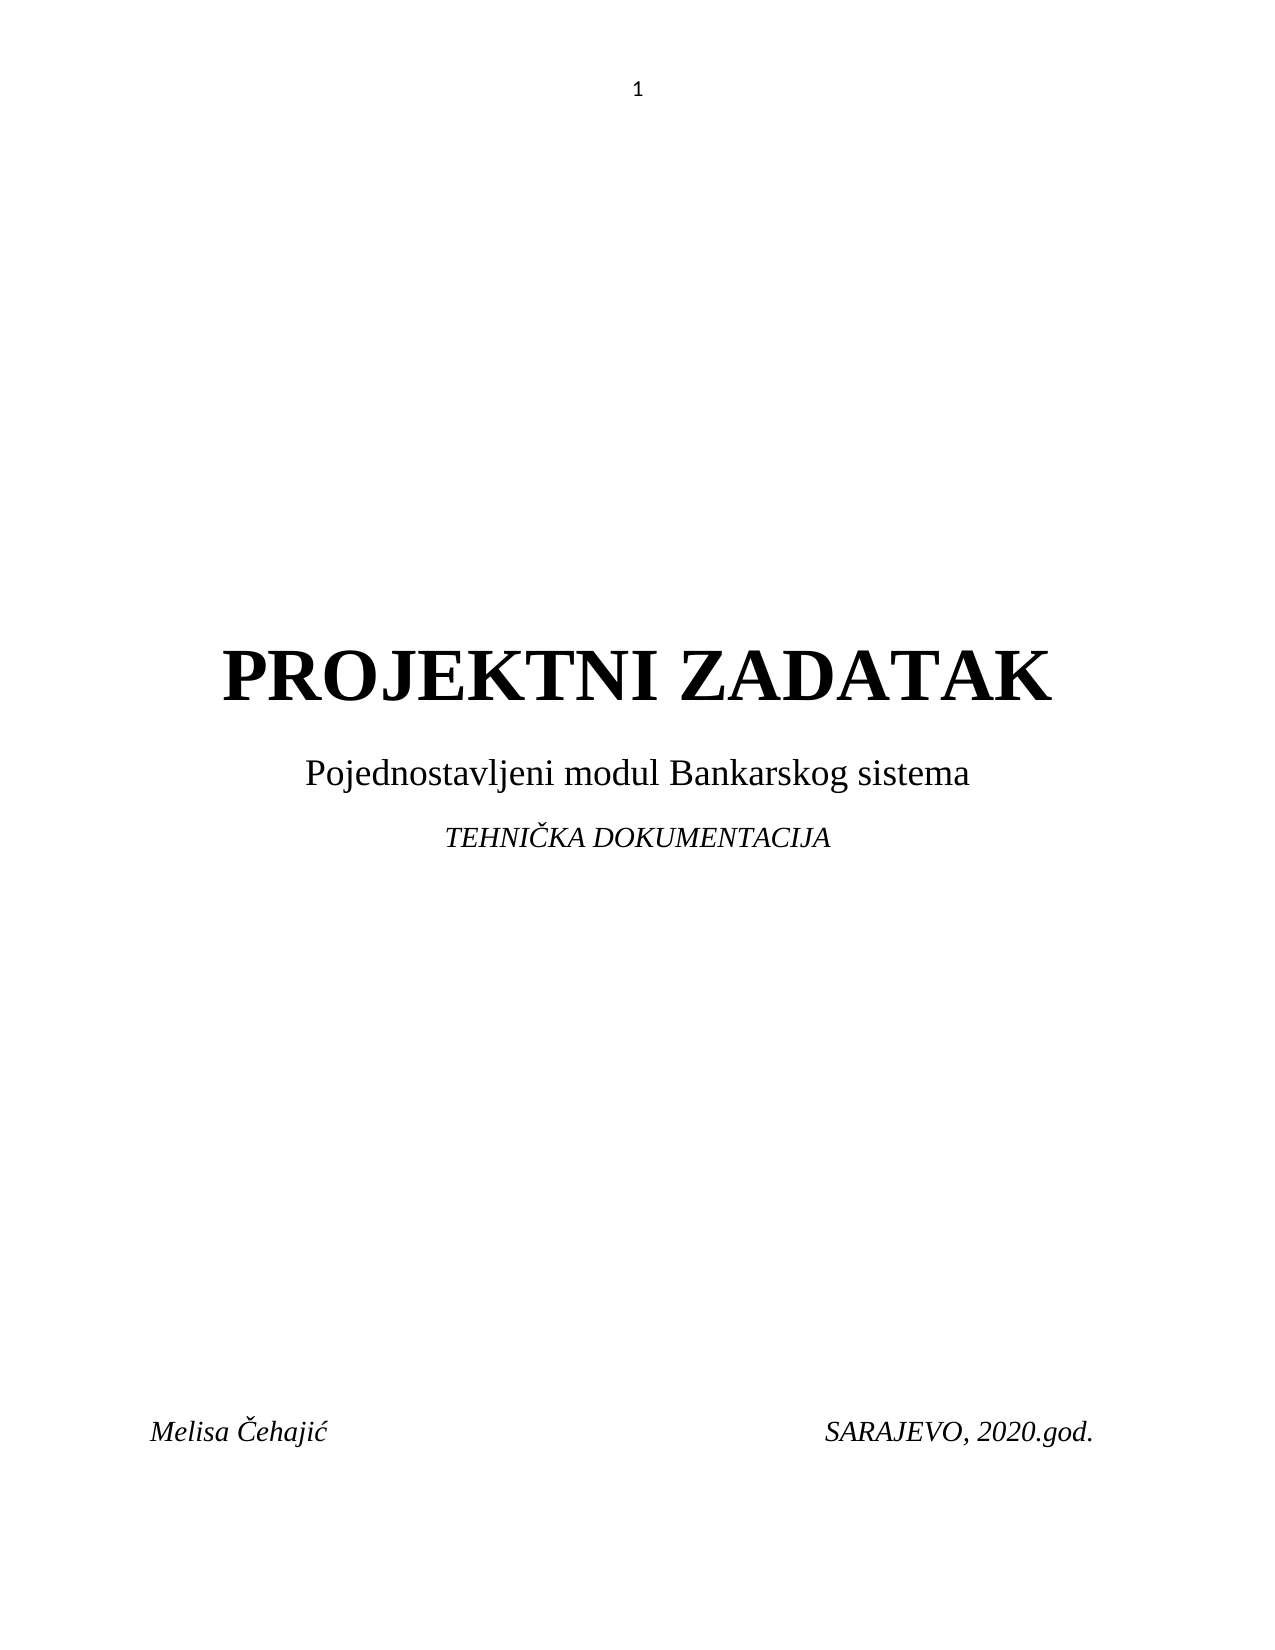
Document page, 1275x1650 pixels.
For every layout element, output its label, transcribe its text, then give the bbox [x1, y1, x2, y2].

text TEHNIČKA DOKUMENTACIJA [150, 820, 1125, 854]
text Pojednostavljeni modul Bankarskog sistema [150, 750, 1125, 793]
text Melisa Čehajić SARAJEVO, 2020.god. [150, 1414, 1125, 1448]
text PROJEKTNI ZADATAK [150, 630, 1125, 716]
